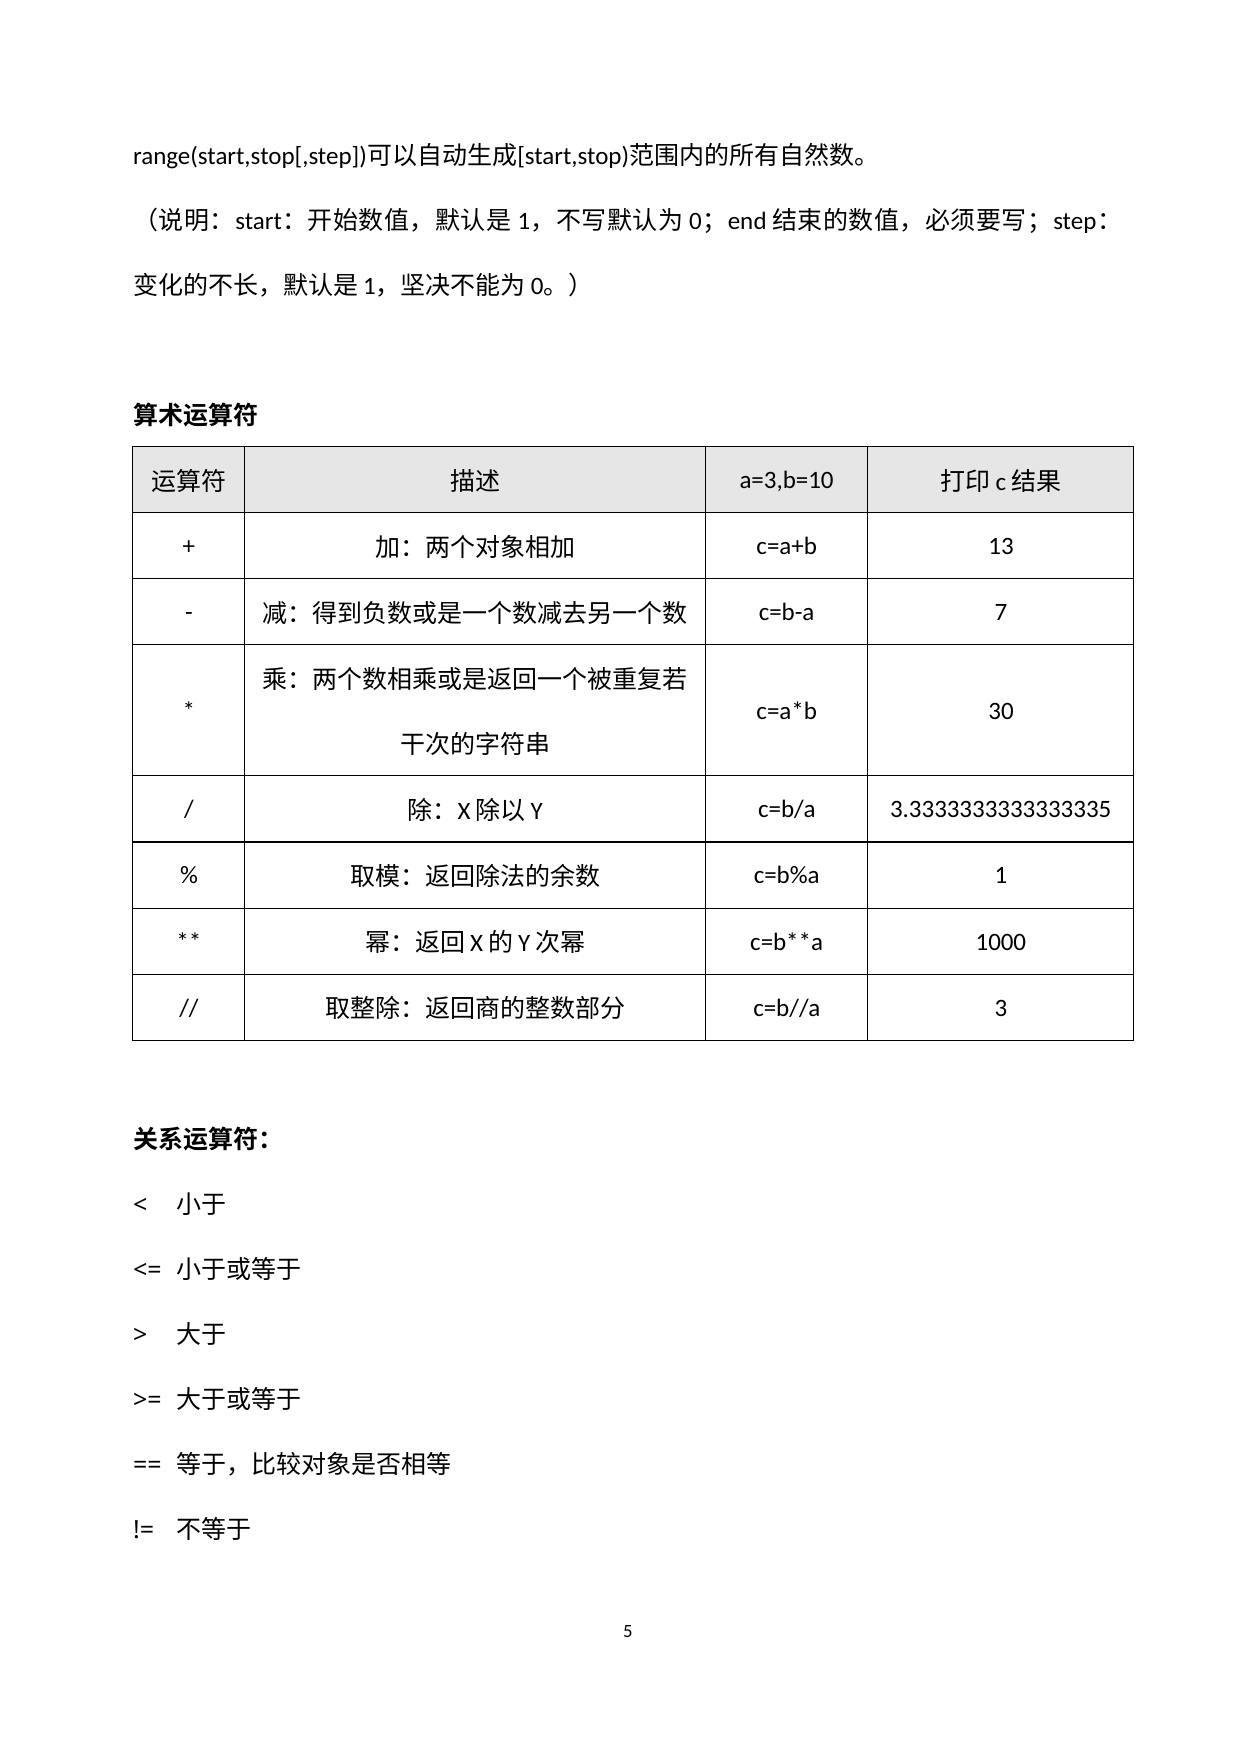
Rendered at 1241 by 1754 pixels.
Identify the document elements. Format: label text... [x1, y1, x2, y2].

table_cell ** [133, 909, 244, 973]
table_cell c=b**a [706, 909, 867, 973]
table_cell 3 [868, 975, 1133, 1039]
table_cell c=b/a [706, 776, 867, 841]
table_cell 取模：返回除法的余数 [245, 843, 705, 907]
table_cell c=b%a [706, 843, 867, 907]
table_header 打印c结果 [868, 447, 1133, 512]
text 算术运算符 [133, 381, 1122, 446]
table_cell c=b//a [706, 975, 867, 1039]
text < 小于 [133, 1171, 1122, 1236]
text != 不等于 [133, 1496, 1122, 1561]
table_cell / [133, 776, 244, 841]
text <= 小于或等于 [133, 1236, 1122, 1301]
table_cell 1 [868, 843, 1133, 907]
table_cell 30 [868, 645, 1133, 775]
table_header a=3,b=10 [706, 447, 867, 512]
table_cell 取整除：返回商的整数部分 [245, 975, 705, 1039]
table_cell + [133, 513, 244, 578]
table_cell 乘：两个数相乘或是返回一个被重复若干次的字符串 [245, 645, 705, 775]
table_cell c=b-a [706, 579, 867, 644]
table_header 运算符 [133, 447, 244, 512]
text > 大于 [133, 1301, 1122, 1366]
table_cell // [133, 975, 244, 1039]
text == 等于，比较对象是否相等 [133, 1431, 1122, 1496]
table_cell - [133, 579, 244, 644]
table_cell 3.3333333333333335 [868, 776, 1133, 841]
table_cell * [133, 645, 244, 775]
text 关系运算符： [133, 1106, 1122, 1171]
table_cell 幂：返回X的Y次幂 [245, 909, 705, 973]
table_cell 除：X除以Y [245, 776, 705, 841]
table_cell 13 [868, 513, 1133, 578]
table_header 描述 [245, 447, 705, 512]
table_cell % [133, 843, 244, 907]
table_cell c=a+b [706, 513, 867, 578]
table_cell c=a*b [706, 645, 867, 775]
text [133, 121, 1122, 186]
table_cell 减：得到负数或是一个数减去另一个数 [245, 579, 705, 644]
text （说明：start：开始数值，默认是1，不写默认为0；end结束的数值，必须要写；step：变化的不长，默认是1，坚决不能为0。） [133, 186, 1122, 316]
text >= 大于或等于 [133, 1366, 1122, 1431]
table_cell 加：两个对象相加 [245, 513, 705, 578]
table_cell 1000 [868, 909, 1133, 973]
table_cell 7 [868, 579, 1133, 644]
